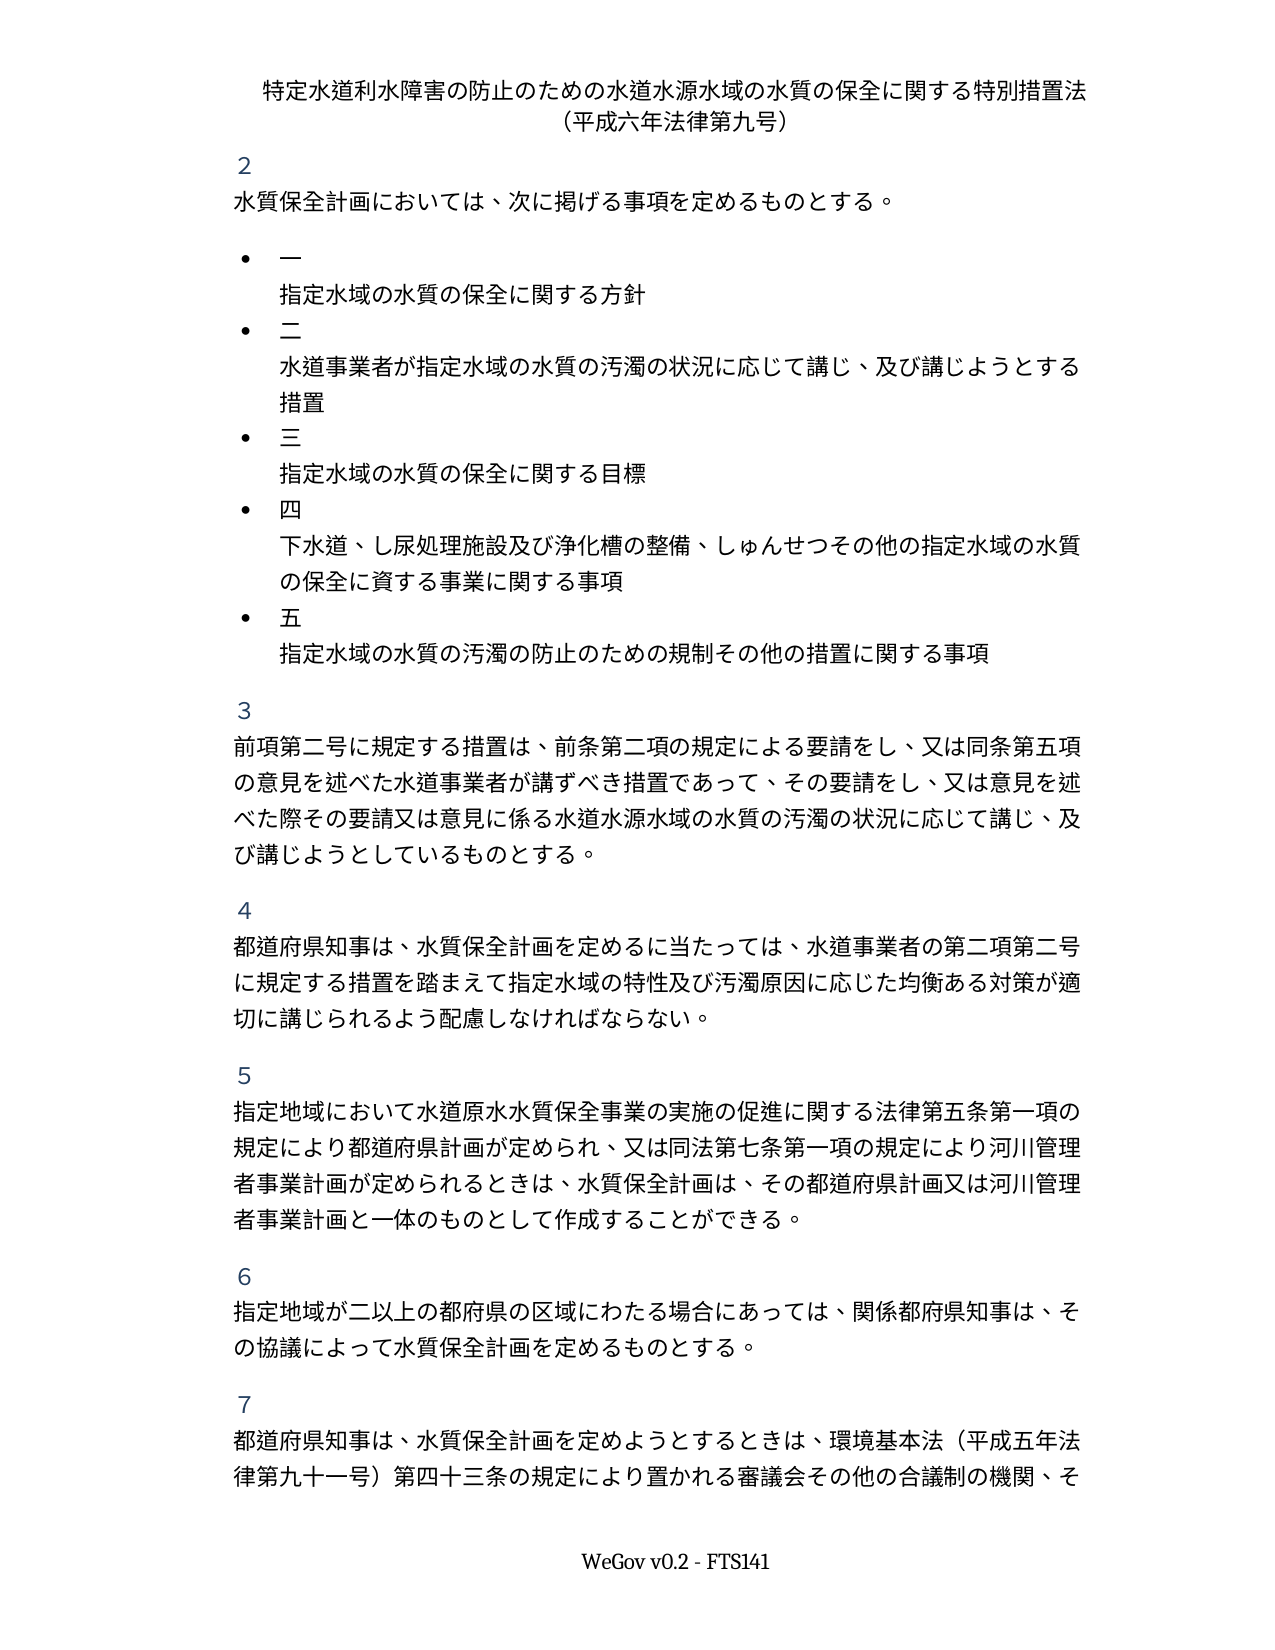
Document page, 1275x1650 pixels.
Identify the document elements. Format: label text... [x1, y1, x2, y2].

subtitle ７ [233, 1389, 1087, 1420]
text 指定地域において水道原水水質保全事業の実施の促進に関する法律第五条第一項の規定により都道府県計画が定められ、又は同法第七条第一項の規定により河川管理者事業計画が定められるときは、水質保全計画は、その都道府県計画又は河川管理者事業計画と一体のものとして作成することができる。 [233, 1096, 1087, 1235]
subtitle ６ [233, 1260, 1087, 1292]
subtitle ４ [233, 895, 1087, 927]
list 一 指定水域の水質の保全に関する方針 [242, 243, 1087, 310]
list 五 指定水域の水質の汚濁の防止のための規制その他の措置に関する事項 [242, 602, 1087, 669]
list 三 指定水域の水質の保全に関する目標 [242, 422, 1087, 489]
list 四 下水道、し尿処理施設及び浄化槽の整備、しゅんせつその他の指定水域の水質の保全に資する事業に関する事項 [242, 494, 1087, 597]
subtitle ３ [233, 695, 1087, 726]
text 前項第二号に規定する措置は、前条第二項の規定による要請をし、又は同条第五項の意見を述べた水道事業者が講ずべき措置であって、その要請をし、又は意見を述べた際その要請又は意見に係る水道水源水域の水質の汚濁の状況に応じて講じ、及び講じようとしているものとする。 [233, 731, 1087, 870]
text 水質保全計画においては、次に掲げる事項を定めるものとする。 [233, 186, 1087, 217]
text 都道府県知事は、水質保全計画を定めるに当たっては、水道事業者の第二項第二号に規定する措置を踏まえて指定水域の特性及び汚濁原因に応じた均衡ある対策が適切に講じられるよう配慮しなければならない。 [233, 931, 1087, 1034]
list 二 水道事業者が指定水域の水質の汚濁の状況に応じて講じ、及び講じようとする措置 [242, 314, 1087, 418]
subtitle ２ [233, 150, 1087, 181]
text 指定地域が二以上の都府県の区域にわたる場合にあっては、関係都府県知事は、その協議によって水質保全計画を定めるものとする。 [233, 1296, 1087, 1363]
subtitle ５ [233, 1060, 1087, 1091]
